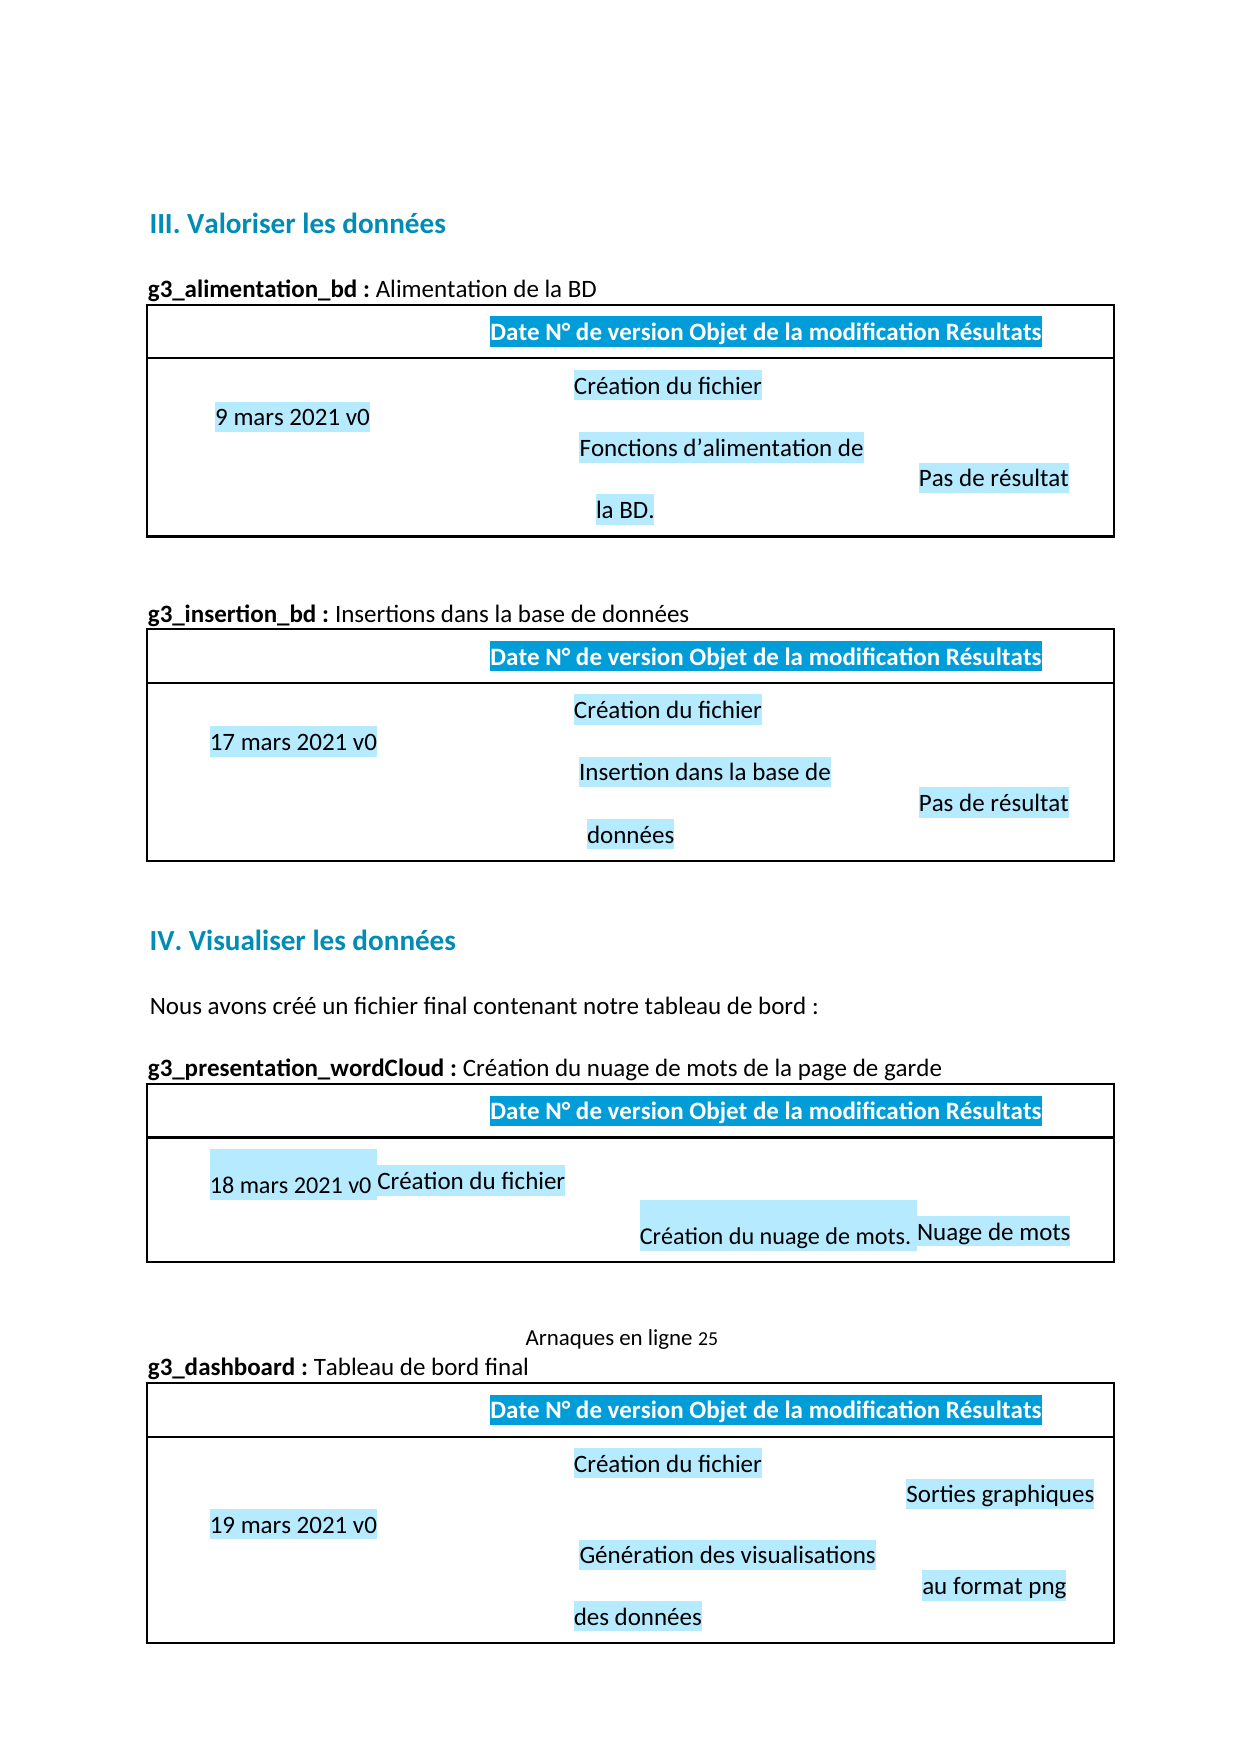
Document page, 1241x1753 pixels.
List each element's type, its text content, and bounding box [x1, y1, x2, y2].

table_cell 18 mars 2021 v0 Création du fichier Création du nuage de mots. Nuage de mots [148, 1139, 1113, 1261]
table_header Date N° de version Objet de la modification Résultats [148, 1085, 1113, 1136]
text g3_alimentation_bd : Alimentation de la BD [148, 273, 1169, 304]
text III. Valoriser les données [149, 206, 1169, 241]
text g3_presentation_wordCloud : Création du nuage de mots de la page de garde [148, 1052, 1169, 1083]
text Arnaques en ligne 25 [74, 1323, 1169, 1352]
text IV. Visualiser les données [149, 922, 1169, 958]
text Nous avons créé un fichier final contenant notre tableau de bord : [149, 990, 1169, 1021]
table_cell Création du fichier 9 mars 2021 v0 Fonctions d’alimentation de Pas de résultat la BD. [148, 359, 1113, 535]
text g3_insertion_bd : Insertions dans la base de données [148, 598, 1169, 628]
text g3_dashboard : Tableau de bord final [148, 1352, 1169, 1382]
table_header Date N° de version Objet de la modification Résultats [148, 630, 1113, 682]
table_header Date N° de version Objet de la modification Résultats [148, 1384, 1113, 1436]
table_cell Création du fichier Sorties graphiques 19 mars 2021 v0 Génération des visualisations au format png des données [148, 1438, 1113, 1642]
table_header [148, 306, 1113, 357]
table_cell Création du fichier 17 mars 2021 v0 Insertion dans la base de Pas de résultat données [148, 684, 1113, 860]
